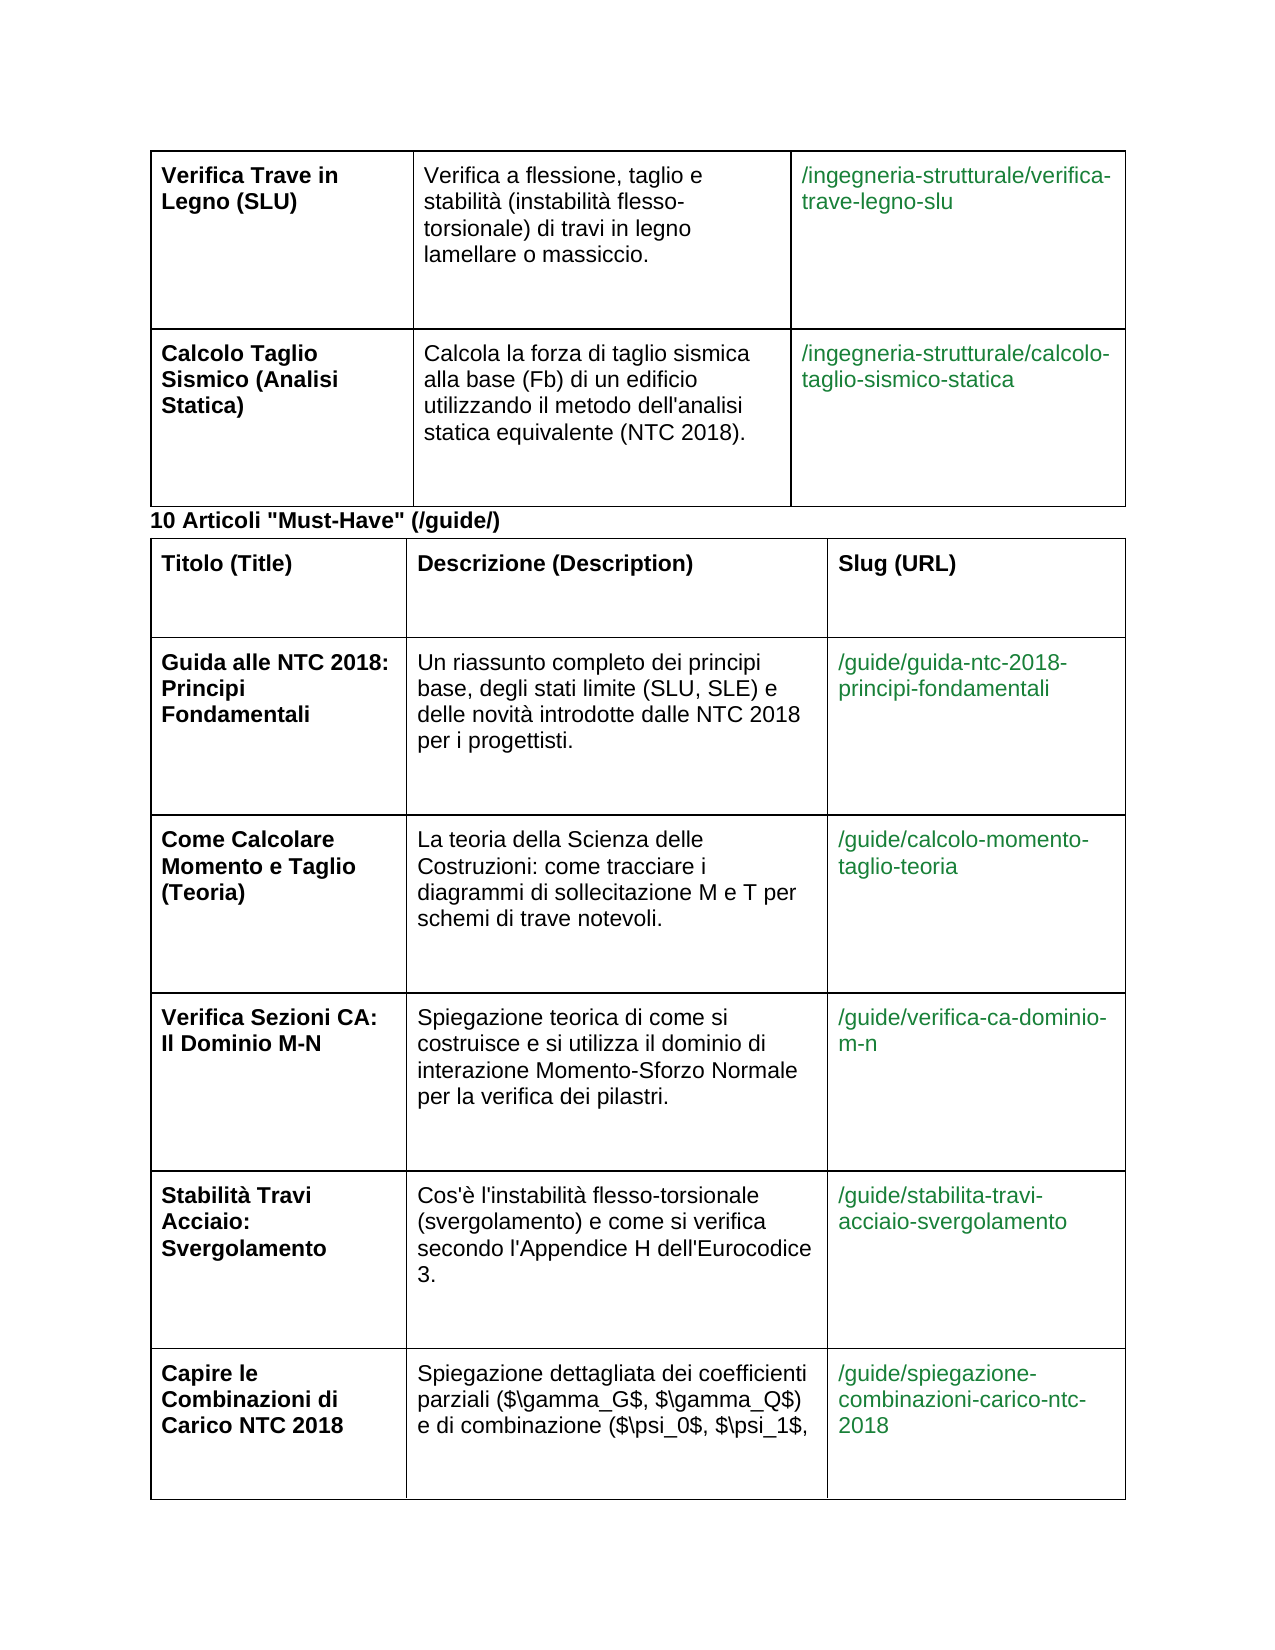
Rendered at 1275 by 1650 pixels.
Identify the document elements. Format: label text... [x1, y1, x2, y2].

subtitle 10 Articoli "Must-Have" (/guide/) [150, 507, 1125, 533]
table_cell Calcolo Taglio Sismico (Analisi Statica) [152, 330, 413, 506]
table_cell Calcola la forza di taglio sismica alla base (Fb) di un edificio utilizzando il metodo dell'analisi statica equivalente (NTC 2018). [414, 330, 790, 506]
table_cell Stabilità Travi Acciaio: Svergolamento [152, 1172, 406, 1348]
table_cell /ingegneria-strutturale/verifica-trave-legno-slu [792, 152, 1125, 328]
table_cell Verifica Sezioni CA: Il Dominio M-N [152, 994, 406, 1170]
table_cell Spiegazione teorica di come si costruisce e si utilizza il dominio di interazione Momento-Sforzo Normale per la verifica dei pilastri. [407, 994, 827, 1170]
table_header Slug (URL) [828, 539, 1125, 636]
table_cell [407, 1349, 827, 1498]
table_cell /ingegneria-strutturale/calcolo-taglio-sismico-statica [792, 330, 1125, 506]
table_header Titolo (Title) [152, 539, 406, 636]
table_cell Un riassunto completo dei principi base, degli stati limite (SLU, SLE) e delle novità introdotte dalle NTC 2018 per i progettisti. [407, 638, 827, 814]
table_cell Guida alle NTC 2018: Principi Fondamentali [152, 638, 406, 814]
table_cell /guide/guida-ntc-2018-principi-fondamentali [828, 638, 1125, 814]
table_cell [152, 1349, 406, 1498]
table_cell Verifica Trave in Legno (SLU) [152, 152, 413, 328]
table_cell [828, 1349, 1125, 1498]
table_header Descrizione (Description) [407, 539, 827, 636]
table_cell /guide/calcolo-momento-taglio-teoria [828, 816, 1125, 992]
table_cell Verifica a flessione, taglio e stabilità (instabilità flesso-torsionale) di travi in legno lamellare o massiccio. [414, 152, 790, 328]
table_cell La teoria della Scienza delle Costruzioni: come tracciare i diagrammi di sollecitazione M e T per schemi di trave notevoli. [407, 816, 827, 992]
table_cell /guide/stabilita-travi-acciaio-svergolamento [828, 1172, 1125, 1348]
table_cell /guide/verifica-ca-dominio-m-n [828, 994, 1125, 1170]
table_cell Cos'è l'instabilità flesso-torsionale (svergolamento) e come si verifica secondo l'Appendice H dell'Eurocodice 3. [407, 1172, 827, 1348]
table_cell Come Calcolare Momento e Taglio (Teoria) [152, 816, 406, 992]
